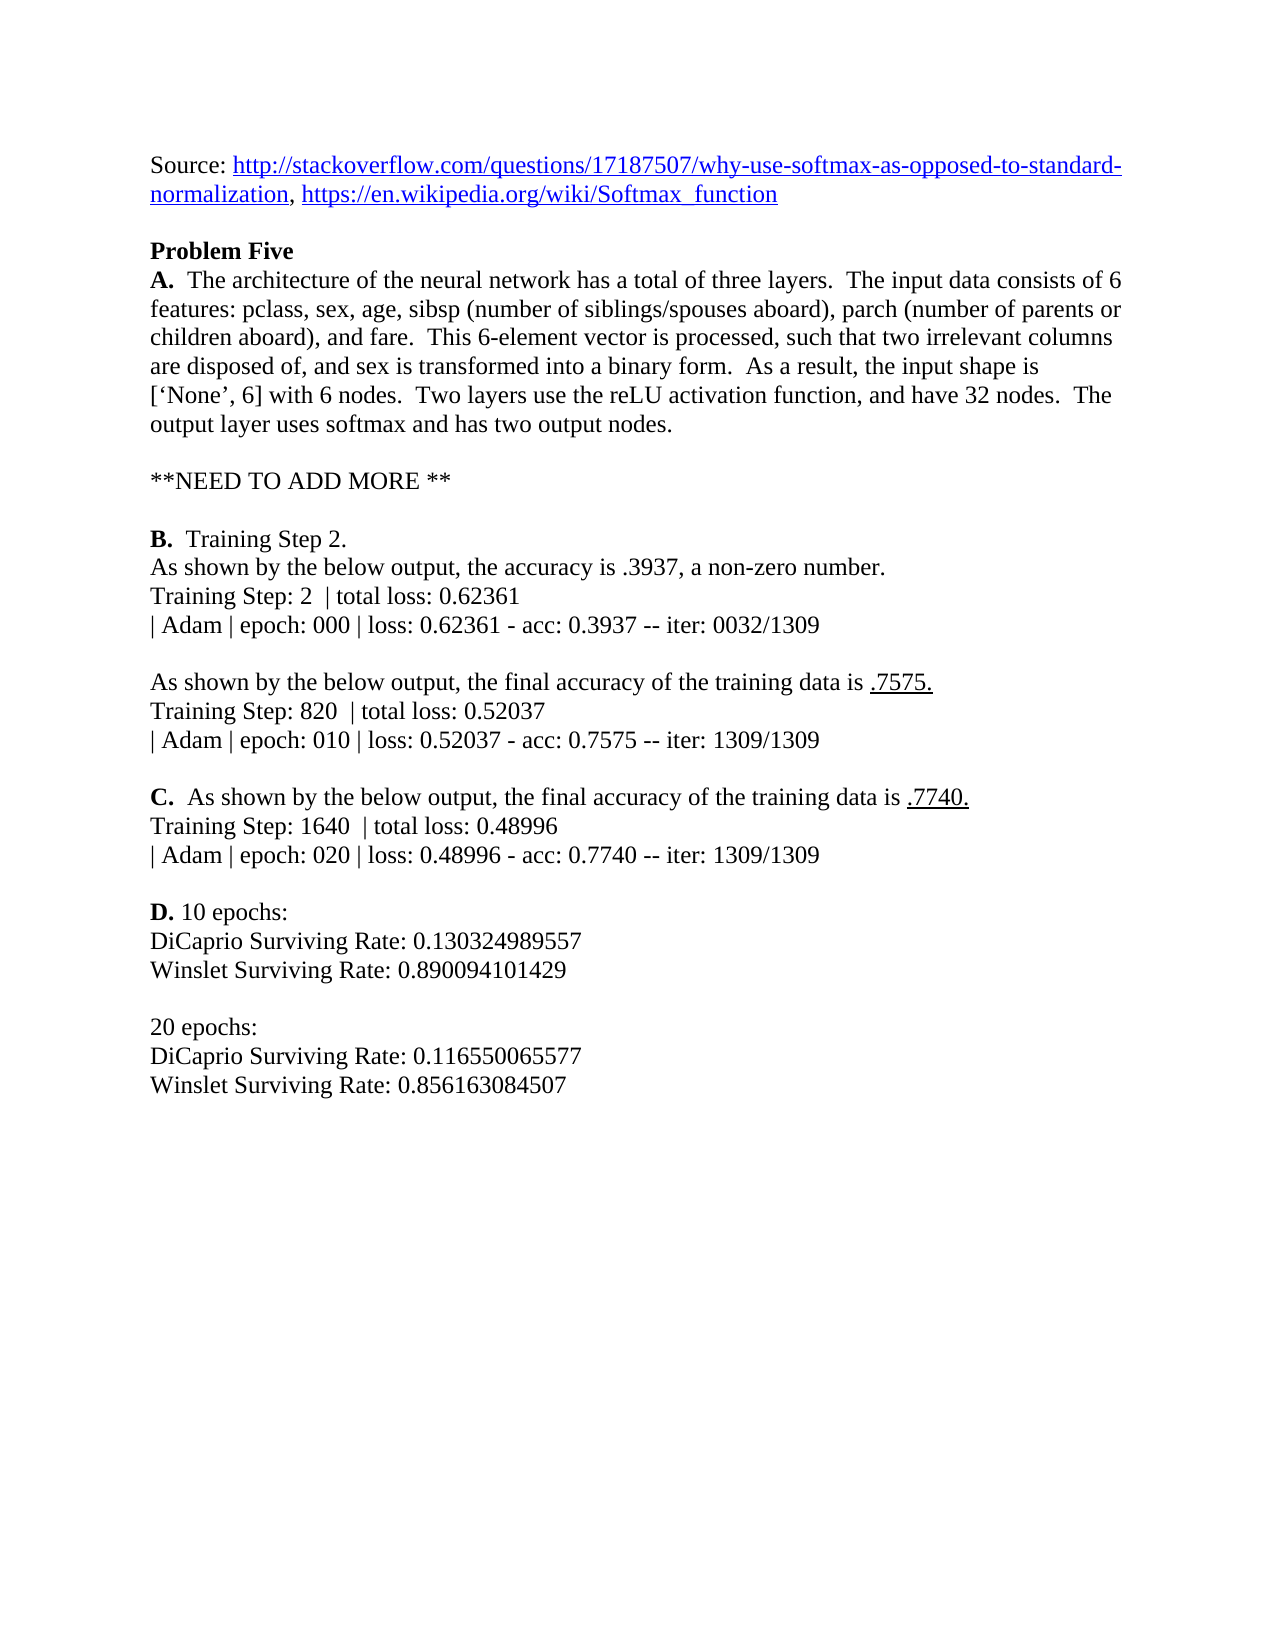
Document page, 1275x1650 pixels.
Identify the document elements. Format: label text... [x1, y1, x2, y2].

text DiCaprio Surviving Rate: 0.130324989557 [150, 926, 1125, 955]
text Winslet Surviving Rate: 0.856163084507 [150, 1070, 1125, 1099]
text 20 epochs: [150, 1012, 1125, 1041]
text Training Step: 1640 | total loss: 0.48996 [150, 811, 1125, 840]
text As shown by the below output, the accuracy is .3937, a non-zero number. [150, 552, 1125, 581]
text | Adam | epoch: 000 | loss: 0.62361 - acc: 0.3937 -- iter: 0032/1309 [150, 610, 1125, 639]
text C. As shown by the below output, the final accuracy of the training data is .7740. [150, 782, 1125, 811]
text DiCaprio Surviving Rate: 0.116550065577 [150, 1041, 1125, 1070]
text | Adam | epoch: 010 | loss: 0.52037 - acc: 0.7575 -- iter: 1309/1309 [150, 725, 1125, 754]
text A. The architecture of the neural network has a total of three layers. The input data consists of 6 features: pclass, sex, age, sibsp (number of siblings/spouses aboard), parch (number of parents or children aboard), and fare. This 6-element vector is processed, such that two irrelevant columns are disposed of, and sex is transformed into a binary form. As a result, the input shape is [‘None’, 6] with 6 nodes. Two layers use the reLU activation function, and have 32 nodes. The output layer uses softmax and has two output nodes. [150, 265, 1125, 437]
text Source: http://stackoverflow.com/questions/17187507/why-use-softmax-as-opposed-to-standard-normalization, https://en.wikipedia.org/wiki/Softmax_function [150, 150, 1125, 207]
text **NEED TO ADD MORE ** [150, 466, 1125, 495]
text | Adam | epoch: 020 | loss: 0.48996 - acc: 0.7740 -- iter: 1309/1309 [150, 840, 1125, 869]
text Winslet Surviving Rate: 0.890094101429 [150, 955, 1125, 984]
text Training Step: 2 | total loss: 0.62361 [150, 581, 1125, 610]
text D. 10 epochs: [150, 897, 1125, 926]
text Problem Five [150, 236, 1125, 265]
text Training Step: 820 | total loss: 0.52037 [150, 696, 1125, 725]
text B. Training Step 2. [150, 524, 1125, 552]
text As shown by the below output, the final accuracy of the training data is .7575. [150, 667, 1125, 696]
